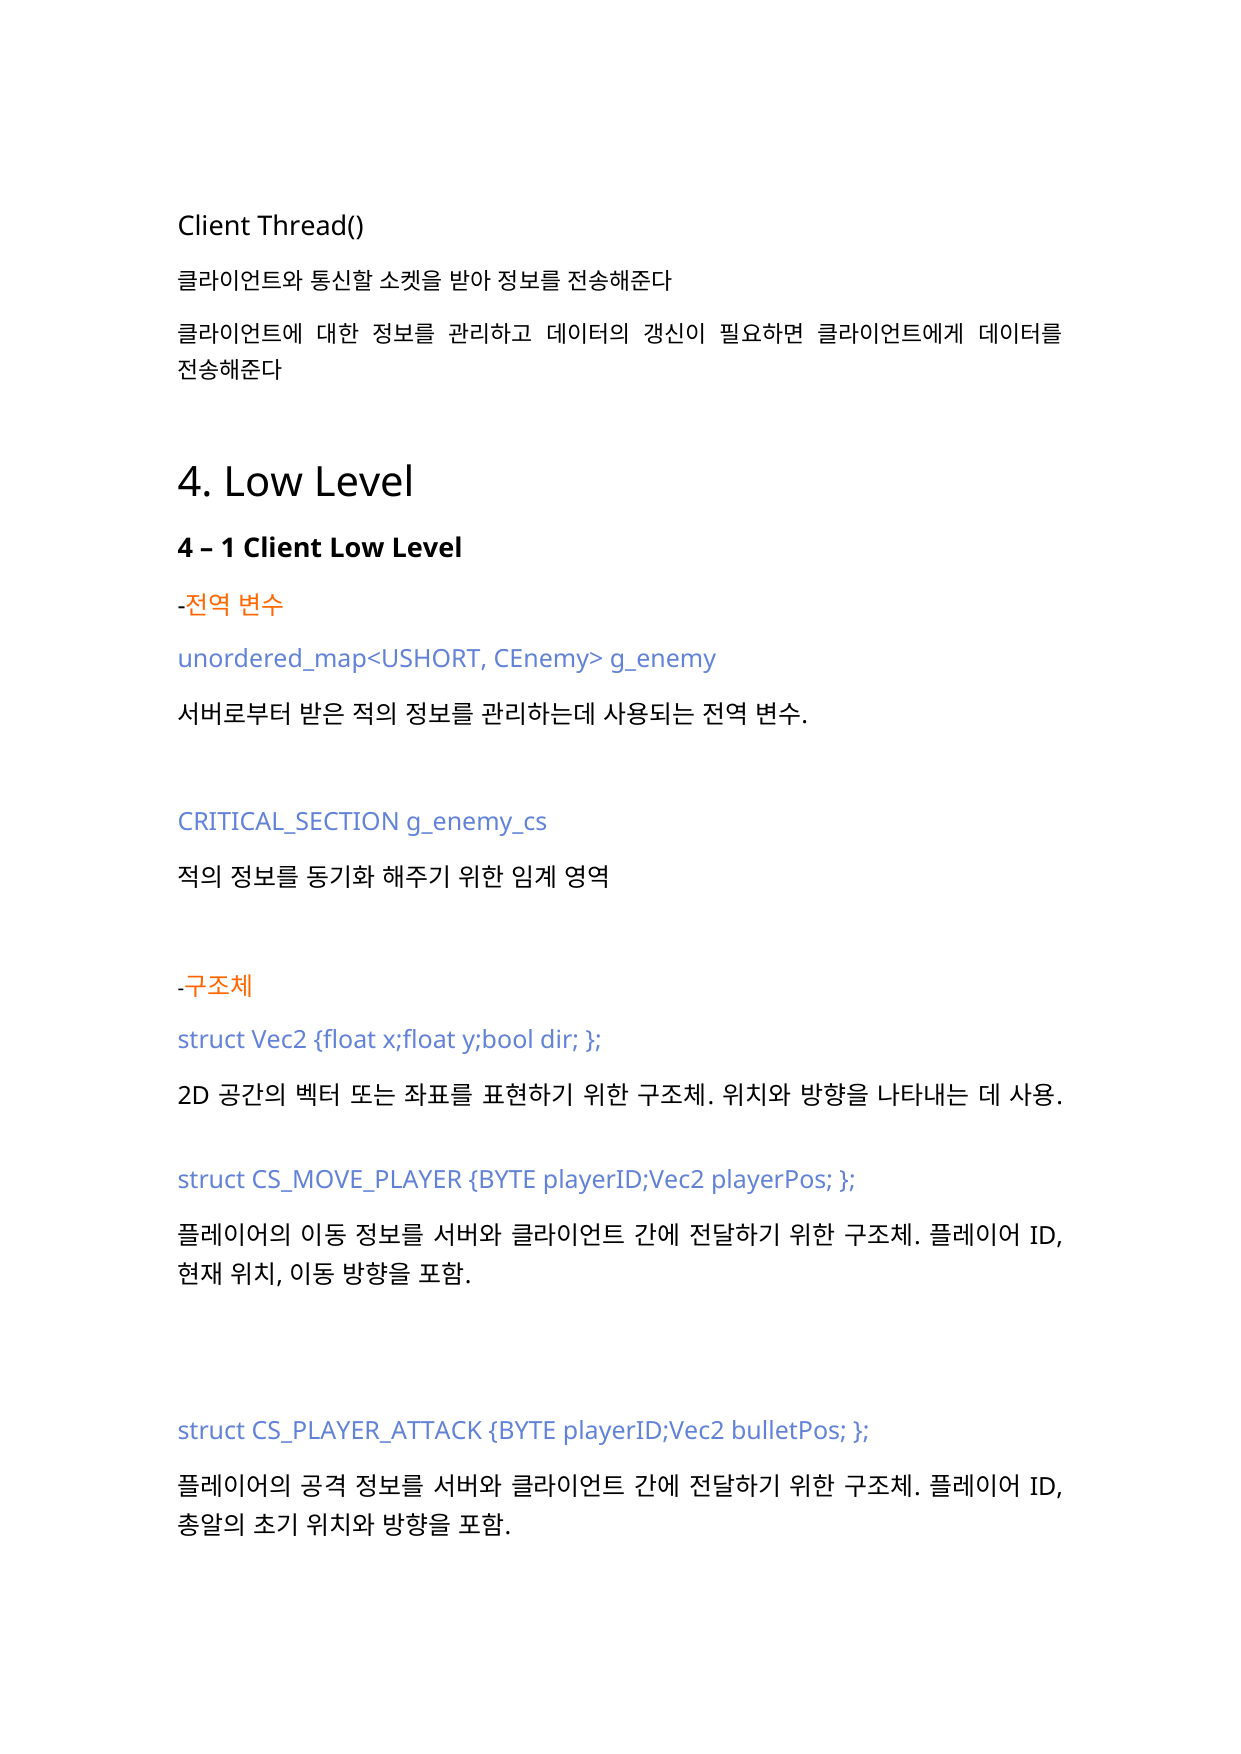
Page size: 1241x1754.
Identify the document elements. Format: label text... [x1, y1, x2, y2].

text struct Vec2 {float x;float y;bool dir; }; [177, 1022, 1063, 1056]
text 서버로부터 받은 적의 정보를 관리하는데 사용되는 전역 변수. [177, 694, 1063, 731]
text 플레이어의 공격 정보를 서버와 클라이언트 간에 전달하기 위한 구조체. 플레이어 ID, 총알의 초기 위치와 방향을 포함. [177, 1466, 1063, 1541]
text Client Thread() [177, 207, 1063, 244]
text struct CS_MOVE_PLAYER {BYTE playerID;Vec2 playerPos; }; [177, 1162, 1063, 1196]
text struct CS_PLAYER_ATTACK {BYTE playerID;Vec2 bulletPos; }; [177, 1413, 1063, 1447]
text -전역 변수 [177, 585, 1063, 622]
text 4. Low Level [177, 451, 1063, 508]
text -구조체 [177, 966, 1063, 1003]
text 클라이언트와 통신할 소켓을 받아 정보를 전송해준다 [177, 263, 1063, 296]
text 4 – 1 Client Low Level [177, 529, 1063, 566]
text 적의 정보를 동기화 해주기 위한 임계 영역 [177, 857, 1063, 893]
text 클라이언트에 대한 정보를 관리하고 데이터의 갱신이 필요하면 클라이언트에게 데이터를 전송해준다 [177, 316, 1063, 385]
text CRITICAL_SECTION g_enemy_cs [177, 804, 1063, 838]
text 플레이어의 이동 정보를 서버와 클라이언트 간에 전달하기 위한 구조체. 플레이어 ID, 현재 위치, 이동 방향을 포함. [177, 1215, 1063, 1291]
text 2D 공간의 벡터 또는 좌표를 표현하기 위한 구조체. 위치와 방향을 나타내는 데 사용. [177, 1076, 1063, 1143]
text unordered_map<USHORT, CEnemy> g_enemy [177, 641, 1063, 675]
